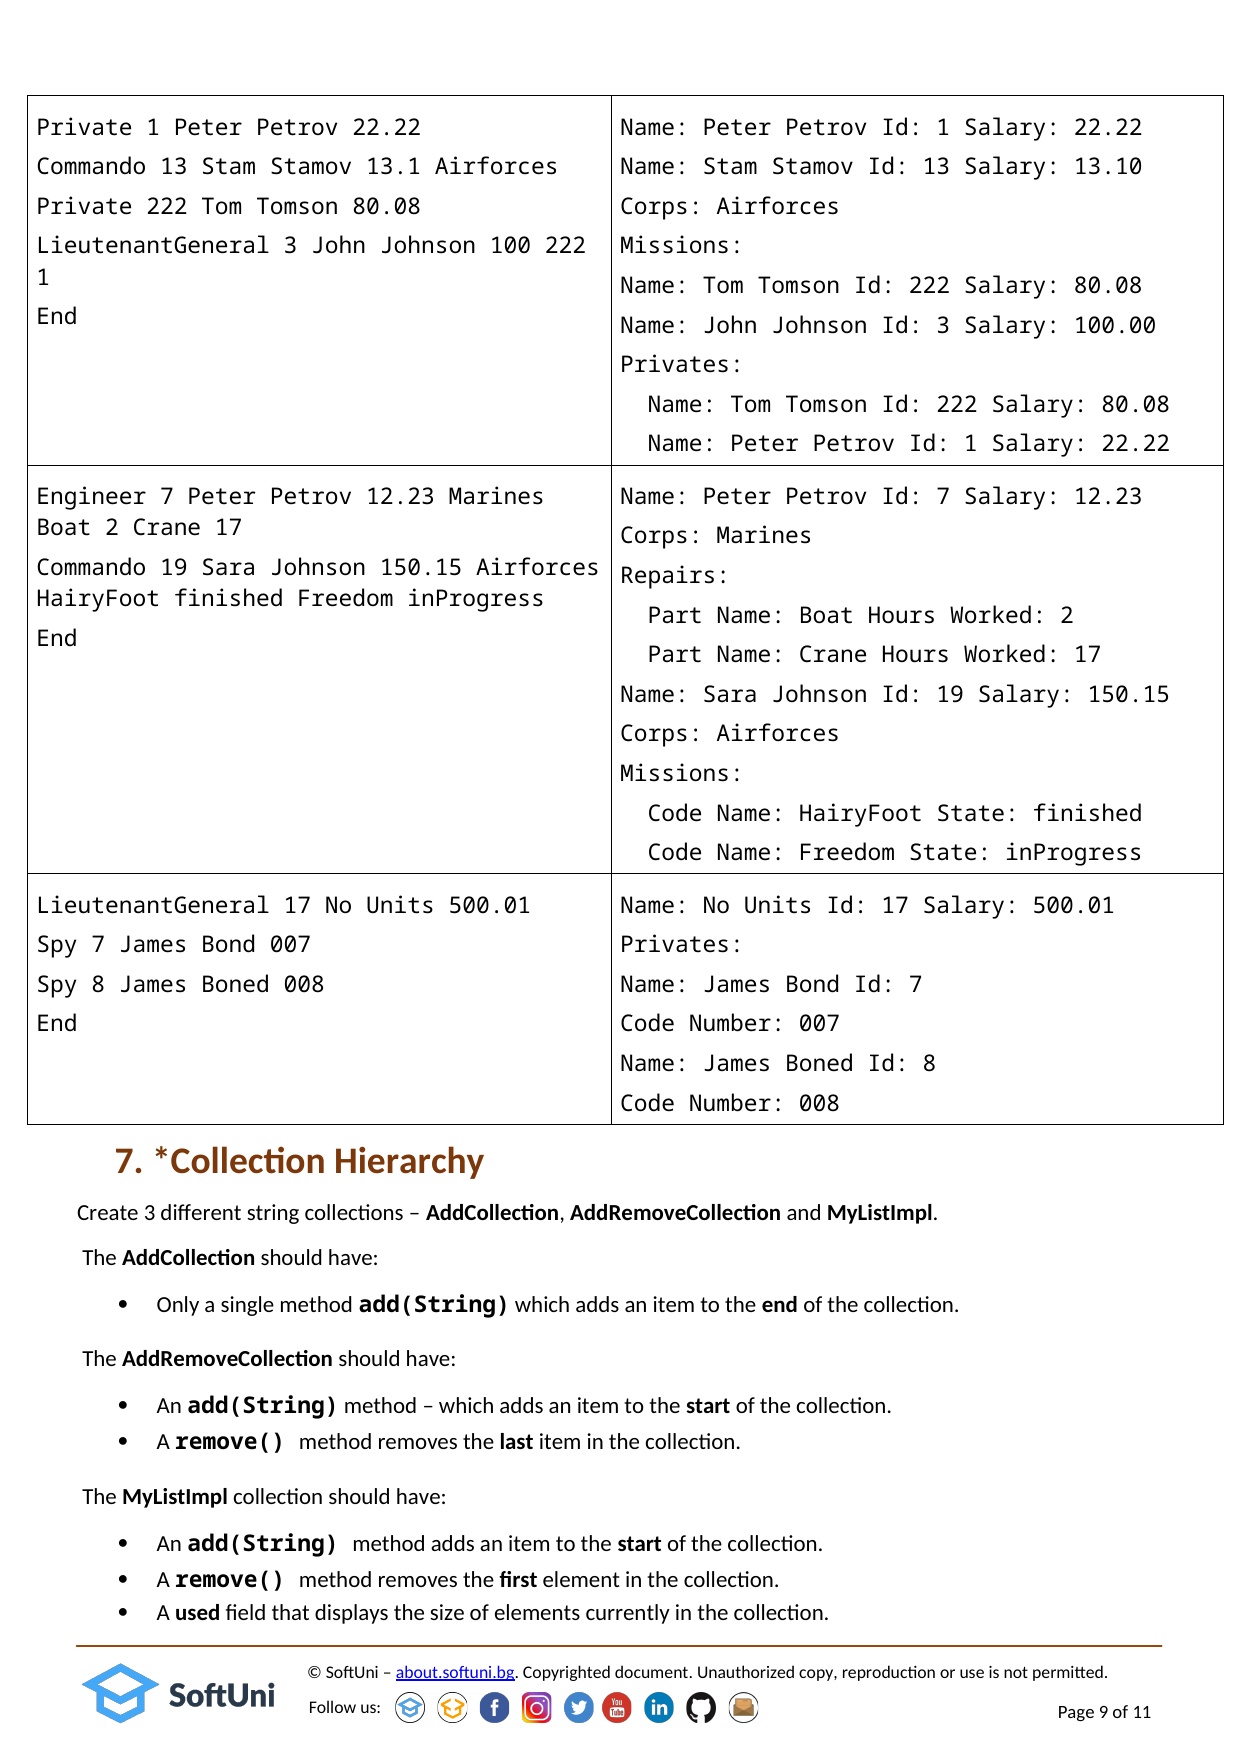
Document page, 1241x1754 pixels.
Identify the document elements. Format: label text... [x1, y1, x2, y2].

picture [75, 1658, 281, 1729]
picture [395, 1692, 425, 1723]
picture [564, 1692, 594, 1723]
list Only a single method add(String) which adds an item to the end of the collection. [119, 1288, 1163, 1319]
table_cell Name: No Units Id: 17 Salary: 500.01 Privates: Name: James Bond Id: 7 Code Number: 007 Name: James Boned Id: 8 Code Number: 008 [612, 874, 1223, 1124]
list A remove() method removes the last item in the collection. [119, 1425, 1163, 1456]
picture [665, 1714, 674, 1723]
table_cell LieutenantGeneral 17 No Units 500.01 Spy 7 James Bond 007 Spy 8 James Boned 008 End [28, 874, 611, 1124]
table_cell Private 1 Peter Petrov 22.22 Commando 13 Stam Stamov 13.1 Airforces Private 222 Tom Tomson 80.08 LieutenantGeneral 3 John Johnson 100 222 1 End [28, 96, 611, 464]
list An add(String) method adds an item to the start of the collection. [119, 1527, 1163, 1558]
picture [686, 1692, 716, 1723]
picture [644, 1692, 653, 1701]
subtitle *Collection Hierarchy [114, 1137, 1163, 1183]
text The MyListImpl collection should have: [77, 1482, 1163, 1510]
text Create 3 different string collections – AddCollection, AddRemoveCollection and MyListImpl. [77, 1198, 1163, 1226]
list A used field that displays the size of elements currently in the collection. [119, 1598, 1163, 1626]
picture [728, 1692, 759, 1723]
picture [665, 1692, 674, 1701]
table_cell Engineer 7 Peter Petrov 12.23 Marines Boat 2 Crane 17 Commando 19 Sara Johnson 150.15 Airforces HairyFoot finished Freedom inProgress End [28, 466, 611, 873]
text The AddCollection should have: [77, 1243, 1163, 1271]
list An add(String) method – which adds an item to the start of the collection. [119, 1389, 1163, 1420]
picture [437, 1692, 468, 1723]
picture [479, 1692, 510, 1723]
picture [522, 1692, 552, 1723]
table_cell Name: Peter Petrov Id: 7 Salary: 12.23 Corps: Marines Repairs: Part Name: Boat Hours Worked: 2 Part Name: Crane Hours Worked: 17 Name: Sara Johnson Id: 19 Salary: 150.15 Corps: Airforces Missions: Code Name: HairyFoot State: finished Code Name: Freedom State: inProgress [612, 466, 1223, 873]
picture [658, 1705, 667, 1714]
picture [602, 1692, 632, 1723]
list A remove() method removes the first element in the collection. [119, 1562, 1163, 1594]
picture [644, 1714, 653, 1723]
table_cell Name: Peter Petrov Id: 1 Salary: 22.22 Name: Stam Stamov Id: 13 Salary: 13.10 Corps: Airforces Missions: Name: Tom Tomson Id: 222 Salary: 80.08 Name: John Johnson Id: 3 Salary: 100.00 Privates: Name: Tom Tomson Id: 222 Salary: 80.08 Name: Peter Petrov Id: 1 Salary: 22.22 [612, 96, 1223, 464]
text The AddRemoveCollection should have: [77, 1344, 1163, 1372]
